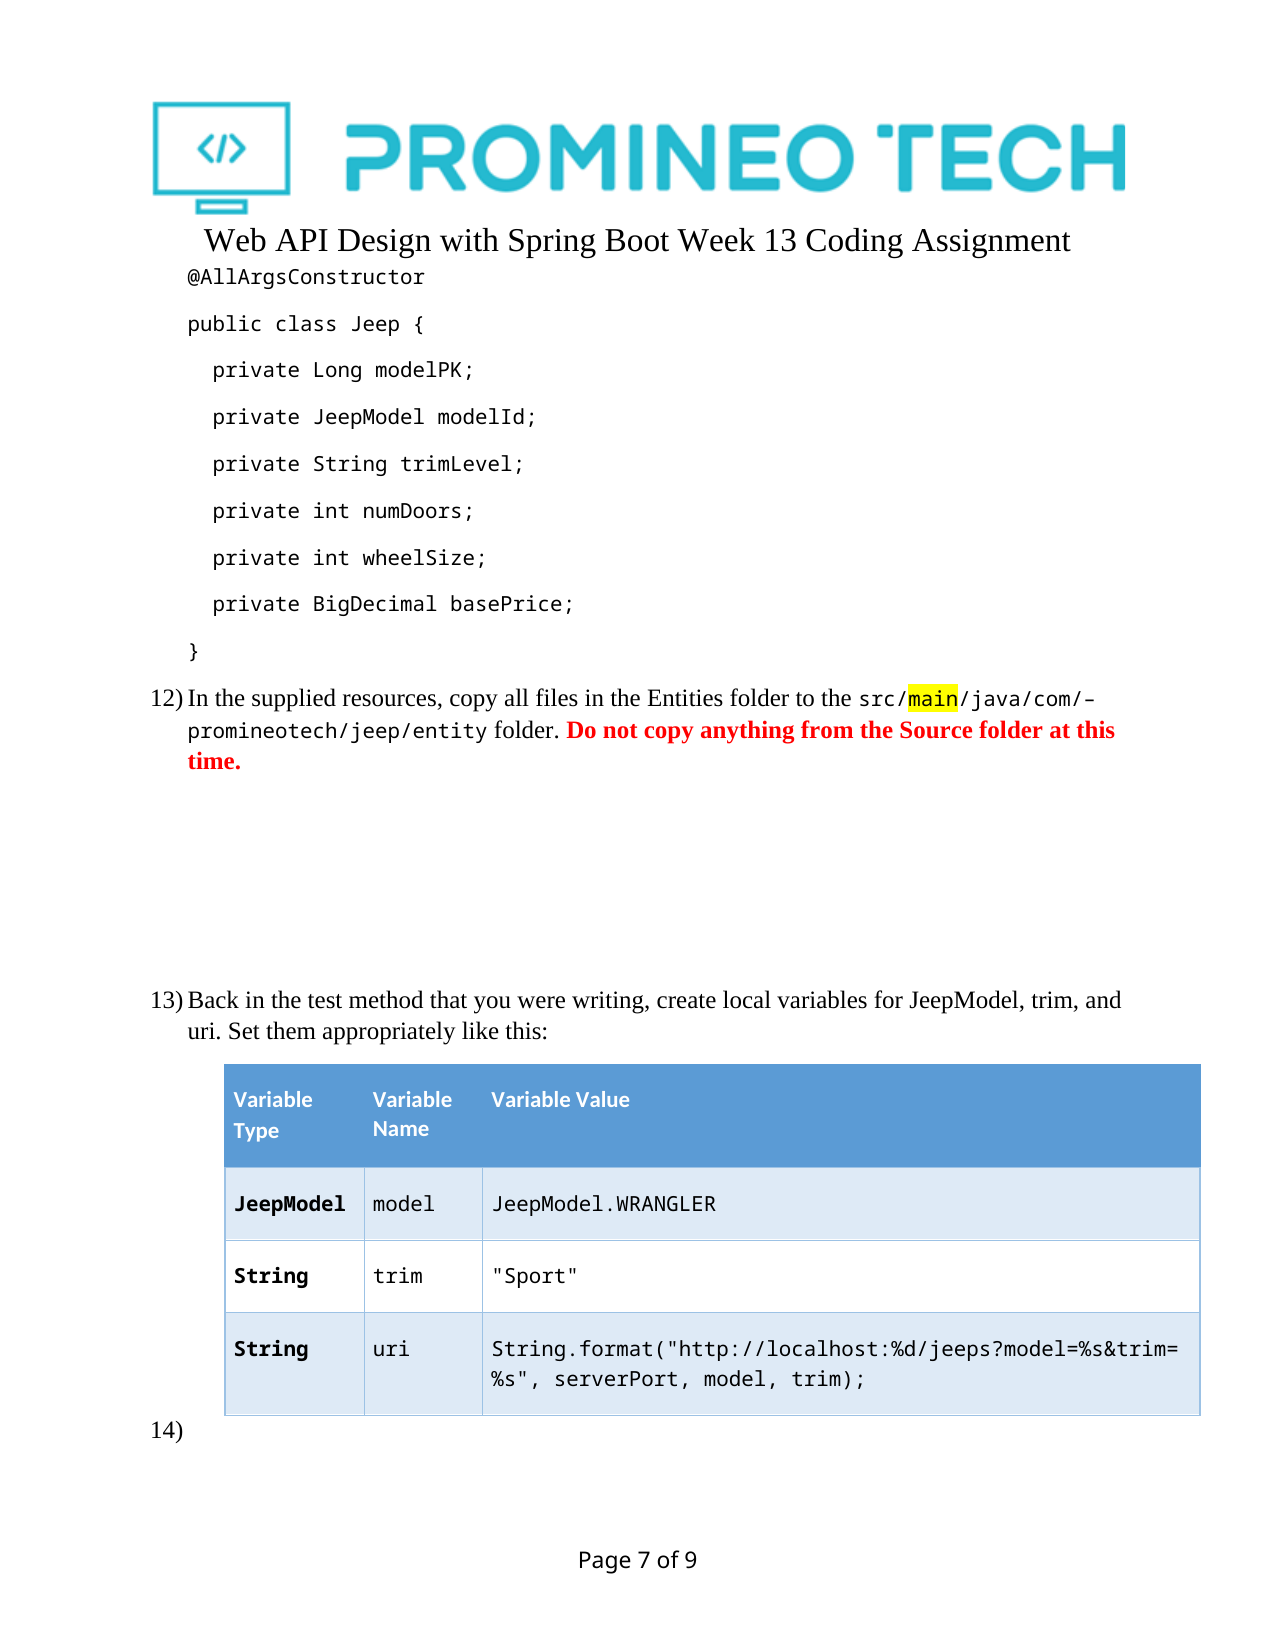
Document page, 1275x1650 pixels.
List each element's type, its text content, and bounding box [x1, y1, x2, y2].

text } [187, 636, 1125, 664]
list In the supplied resources, copy all files in the Entities folder to the src/main/java/com/–promineotech/jeep/entity folder. Do not copy anything from the Source folder at this time. [150, 683, 1125, 775]
text private int wheelSize; [187, 543, 1125, 571]
text public class Jeep { [187, 309, 1125, 337]
table_cell String [226, 1241, 364, 1312]
text private int numDoors; [187, 496, 1125, 524]
table_cell model [365, 1168, 482, 1239]
table_cell JeepModel.WRANGLER [483, 1168, 1199, 1239]
picture [150, 100, 1125, 218]
text private BigDecimal basePrice; [187, 589, 1125, 618]
text private String trimLevel; [187, 449, 1125, 477]
table_header Variable Name [365, 1065, 482, 1167]
table_cell JeepModel [226, 1168, 364, 1239]
table_cell "Sport" [483, 1241, 1199, 1312]
text private JeepModel modelId; [187, 402, 1125, 431]
text private Long modelPK; [187, 356, 1125, 384]
table_cell uri [365, 1313, 482, 1414]
table_header Variable Type [226, 1065, 364, 1167]
table_cell String.format("http://localhost:%d/jeeps?model=%s&trim=%s", serverPort, model, trim); [483, 1313, 1199, 1414]
table_cell trim [365, 1241, 482, 1312]
text @AllArgsConstructor [187, 262, 1125, 290]
table_cell String [226, 1313, 364, 1414]
list Back in the test method that you were writing, create local variables for JeepModel, trim, and uri. Set them appropriately like this: [150, 985, 1125, 1045]
table_header Variable Value [483, 1065, 1199, 1167]
